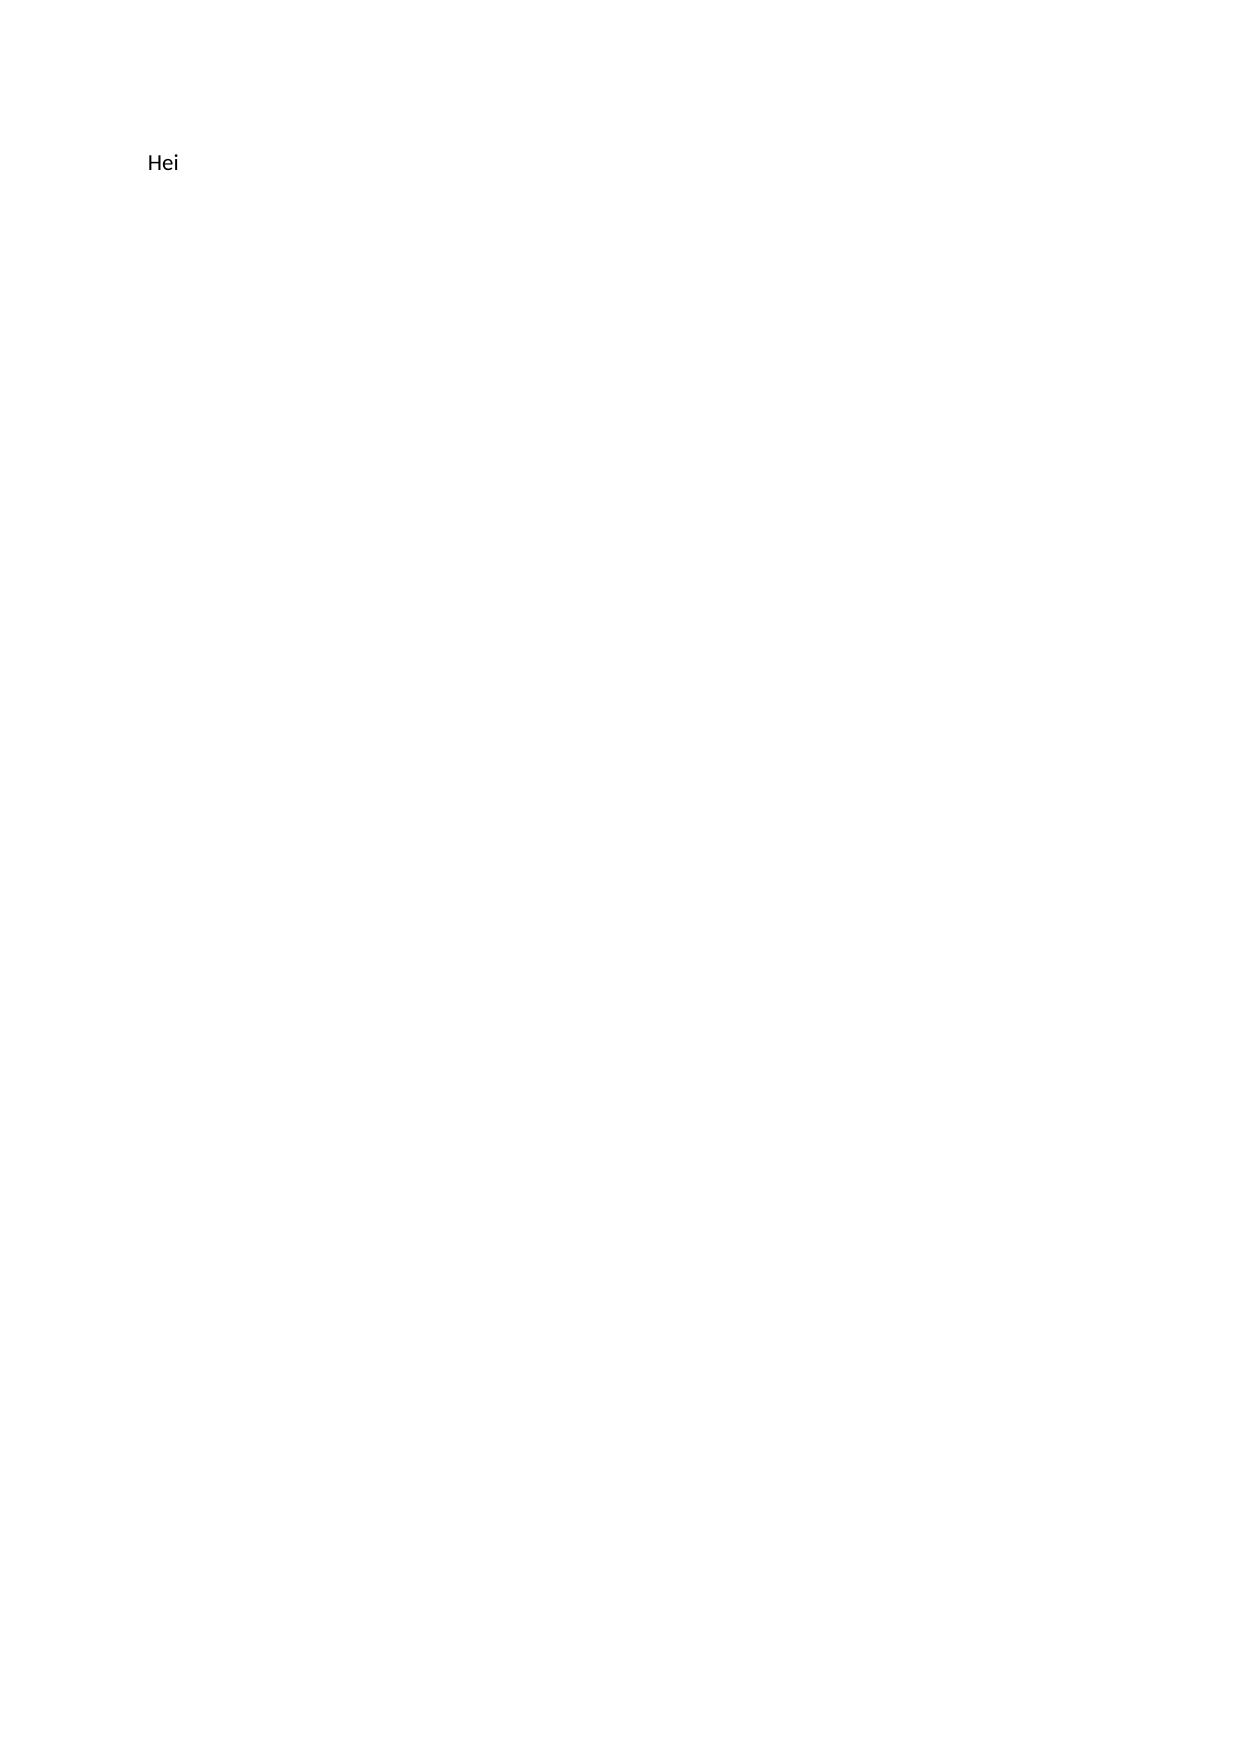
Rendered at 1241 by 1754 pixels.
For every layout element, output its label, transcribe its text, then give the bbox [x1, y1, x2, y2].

text Hei [148, 148, 1093, 176]
